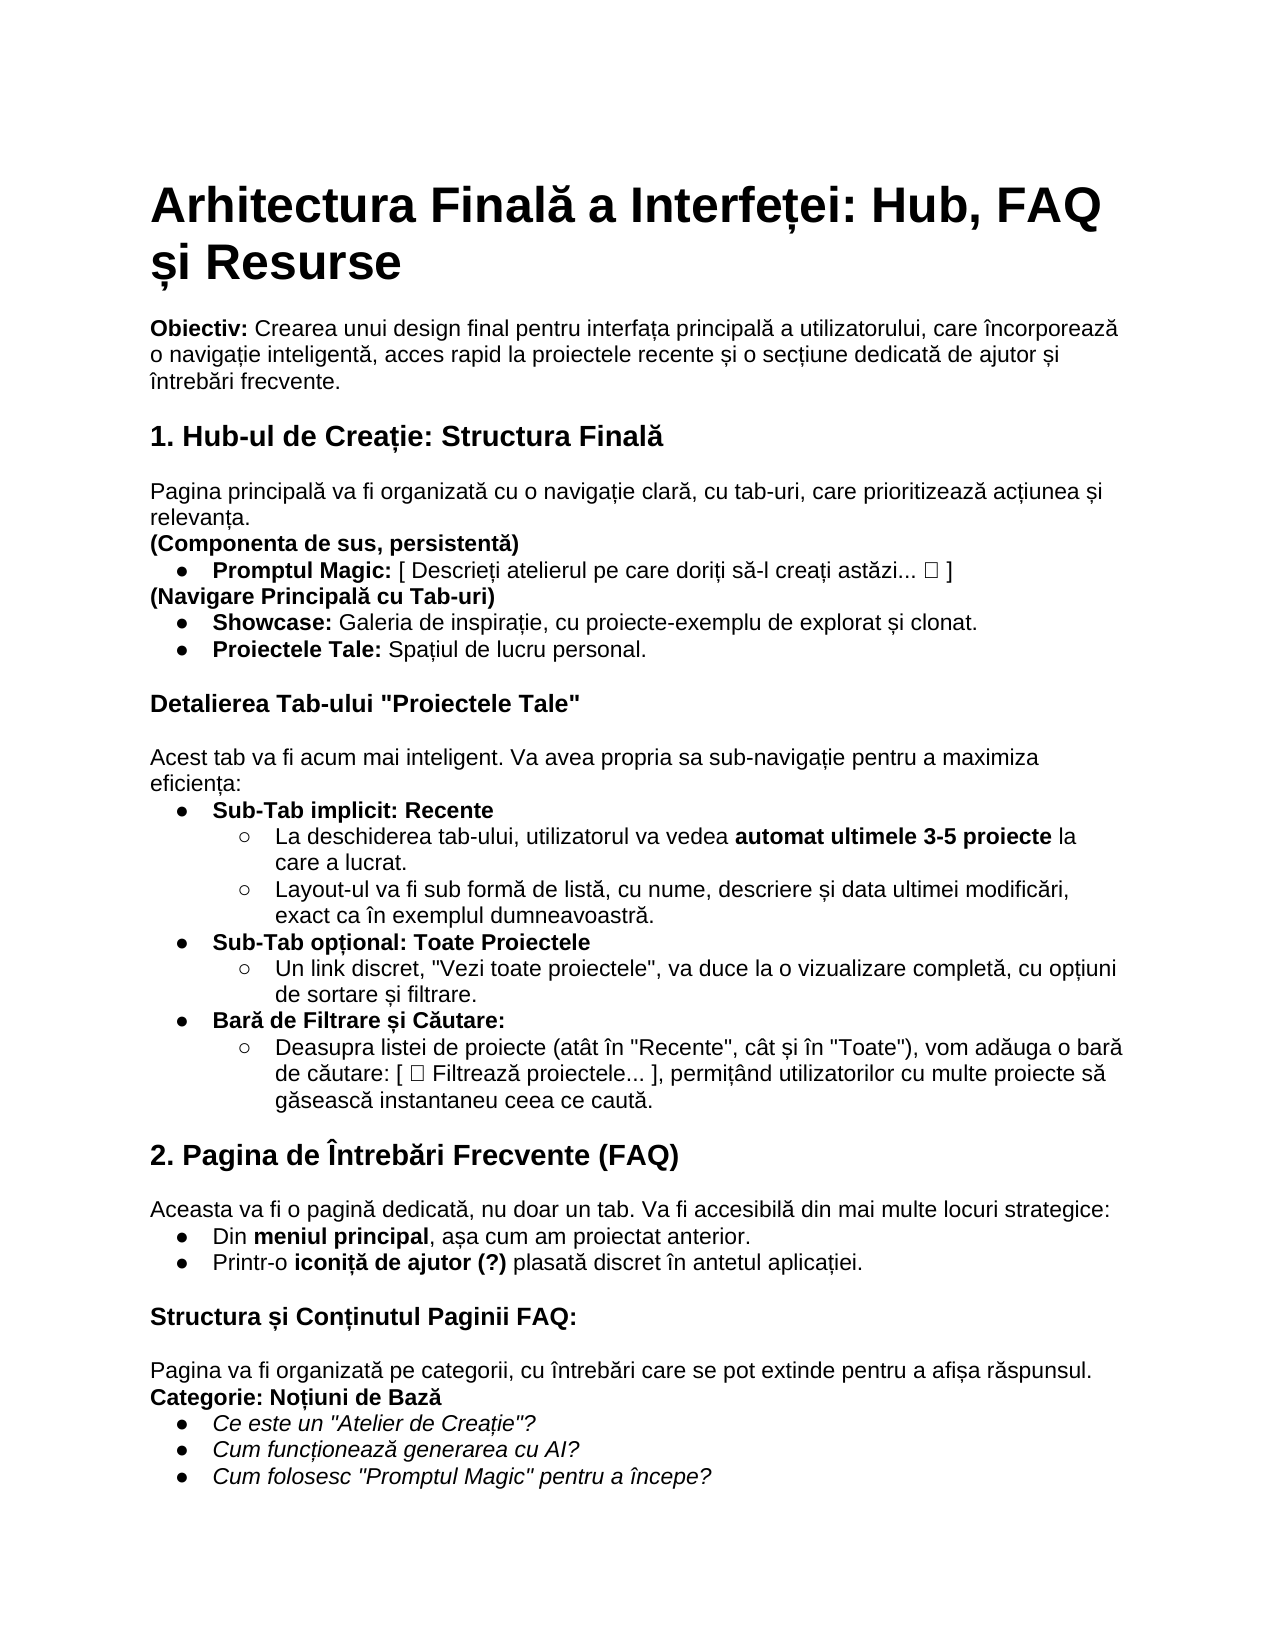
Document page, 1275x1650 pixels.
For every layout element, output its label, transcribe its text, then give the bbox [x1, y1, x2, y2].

text Aceasta va fi o pagină dedicată, nu doar un tab. Va fi accesibilă din mai multe locuri strategice: [150, 1196, 1125, 1223]
text (Componenta de sus, persistentă) [150, 530, 1125, 557]
subtitle 1. Hub-ul de Creație: Structura Finală [150, 419, 1125, 453]
list Ce este un "Atelier de Creație"? [175, 1410, 1125, 1436]
subtitle Detalierea Tab-ului "Proiectele Tale" [150, 689, 1125, 717]
subtitle Arhitectura Finală a Interfeței: Hub, FAQ și Resurse [150, 175, 1125, 290]
list Showcase: Galeria de inspirație, cu proiecte-exemplu de explorat și clonat. [175, 609, 1125, 636]
list Cum folosesc "Promptul Magic" pentru a începe? [175, 1463, 1125, 1489]
list Sub-Tab opțional: Toate Proiectele [175, 928, 1125, 955]
list Din meniul principal, așa cum am proiectat anterior. [175, 1223, 1125, 1249]
text Obiectiv: Crearea unui design final pentru interfața principală a utilizatorului, care încorporează o navigație inteligentă, acces rapid la proiectele recente și o secțiune dedicată de ajutor și întrebări frecvente. [150, 315, 1125, 394]
list La deschiderea tab-ului, utilizatorul va vedea automat ultimele 3-5 proiecte la care a lucrat. [237, 823, 1125, 876]
list Layout-ul va fi sub formă de listă, cu nume, descriere și data ultimei modificări, exact ca în exemplul dumneavoastră. [237, 876, 1125, 928]
text Acest tab va fi acum mai inteligent. Va avea propria sa sub-navigație pentru a maximiza eficiența: [150, 744, 1125, 797]
subtitle Structura și Conținutul Paginii FAQ: [150, 1302, 1125, 1331]
list Sub-Tab implicit: Recente [175, 797, 1125, 823]
list Cum funcționează generarea cu AI? [175, 1436, 1125, 1463]
text Categorie: Noțiuni de Bază [150, 1384, 1125, 1410]
list Promptul Magic: [ Descrieți atelierul pe care doriți să-l creați astăzi... ✨ ] [175, 557, 1125, 583]
text Pagina va fi organizată pe categorii, cu întrebări care se pot extinde pentru a afișa răspunsul. [150, 1357, 1125, 1384]
list Deasupra listei de proiecte (atât în "Recente", cât și în "Toate"), vom adăuga o bară de căutare: [ 🔎 Filtrează proiectele... ], permițând utilizatorilor cu multe proiecte să găsească instantaneu ceea ce caută. [237, 1034, 1125, 1113]
text (Navigare Principală cu Tab-uri) [150, 583, 1125, 609]
list Printr-o iconiță de ajutor (?) plasată discret în antetul aplicației. [175, 1249, 1125, 1276]
list Un link discret, "Vezi toate proiectele", va duce la o vizualizare completă, cu opțiuni de sortare și filtrare. [237, 955, 1125, 1007]
list Bară de Filtrare și Căutare: [175, 1007, 1125, 1034]
text Pagina principală va fi organizată cu o navigație clară, cu tab-uri, care prioritizează acțiunea și relevanța. [150, 478, 1125, 530]
list Proiectele Tale: Spațiul de lucru personal. [175, 636, 1125, 662]
subtitle 2. Pagina de Întrebări Frecvente (FAQ) [150, 1138, 1125, 1171]
